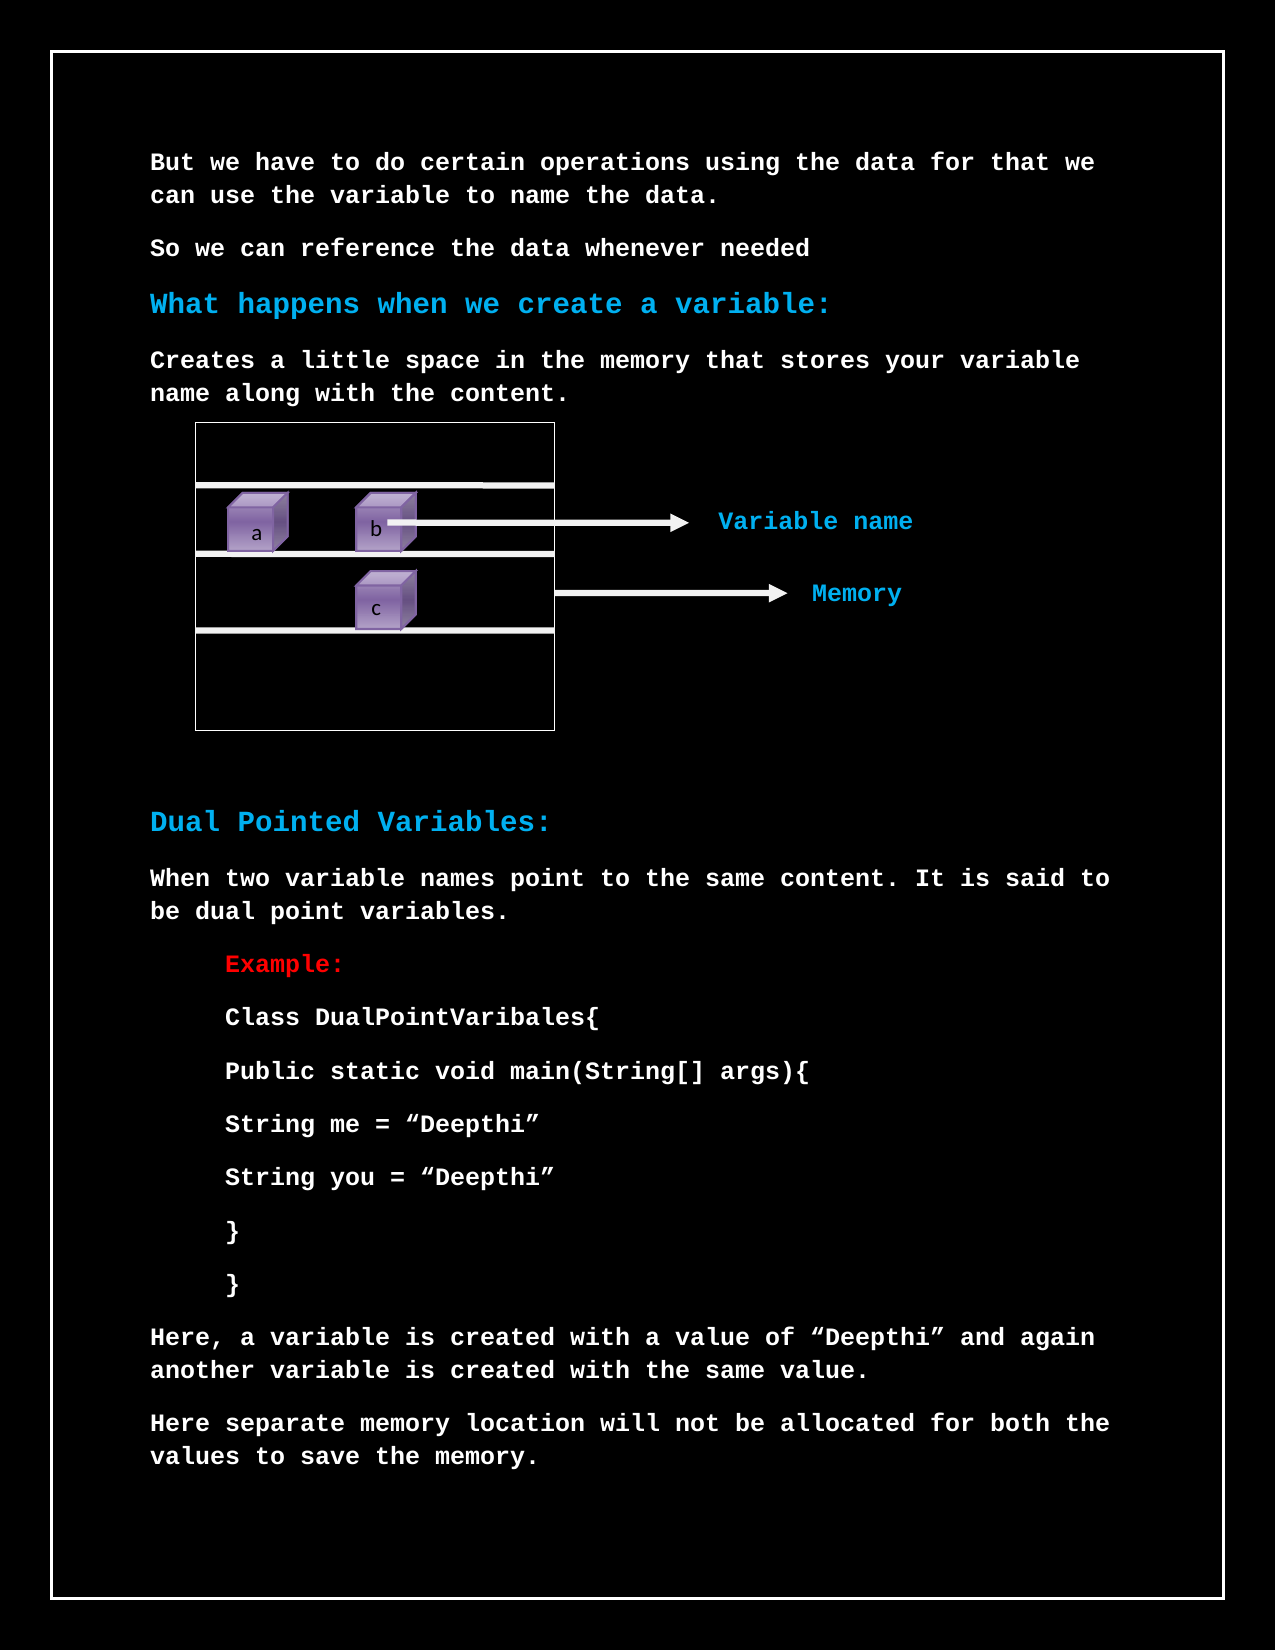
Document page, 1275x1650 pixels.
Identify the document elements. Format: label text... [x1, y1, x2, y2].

text Creates a little space in the memory that stores your variable name along with the content. [150, 348, 1125, 409]
text Here separate memory location will not be allocated for both the values to save the memory. [150, 1411, 1125, 1472]
text Dual Pointed Variables: [150, 807, 1125, 840]
text But we have to do certain operations using the data for that we can use the variable to name the data. [150, 150, 1125, 211]
text What happens when we create a variable: [150, 289, 1125, 322]
text } [150, 1218, 1125, 1247]
text Here, a variable is created with a value of “Deepthi” and again another variable is created with the same value. [150, 1325, 1125, 1386]
text Public static void main(String[] args){ [150, 1058, 1125, 1087]
text So we can reference the data whenever needed [150, 236, 1125, 264]
text } [150, 1272, 1125, 1300]
text When two variable names point to the same content. It is said to be dual point variables. [150, 866, 1125, 927]
text Class DualPointVaribales{ [150, 1005, 1125, 1033]
text Example: [150, 952, 1125, 980]
text String you = “Deepthi” [150, 1165, 1125, 1193]
text String me = “Deepthi” [150, 1112, 1125, 1140]
